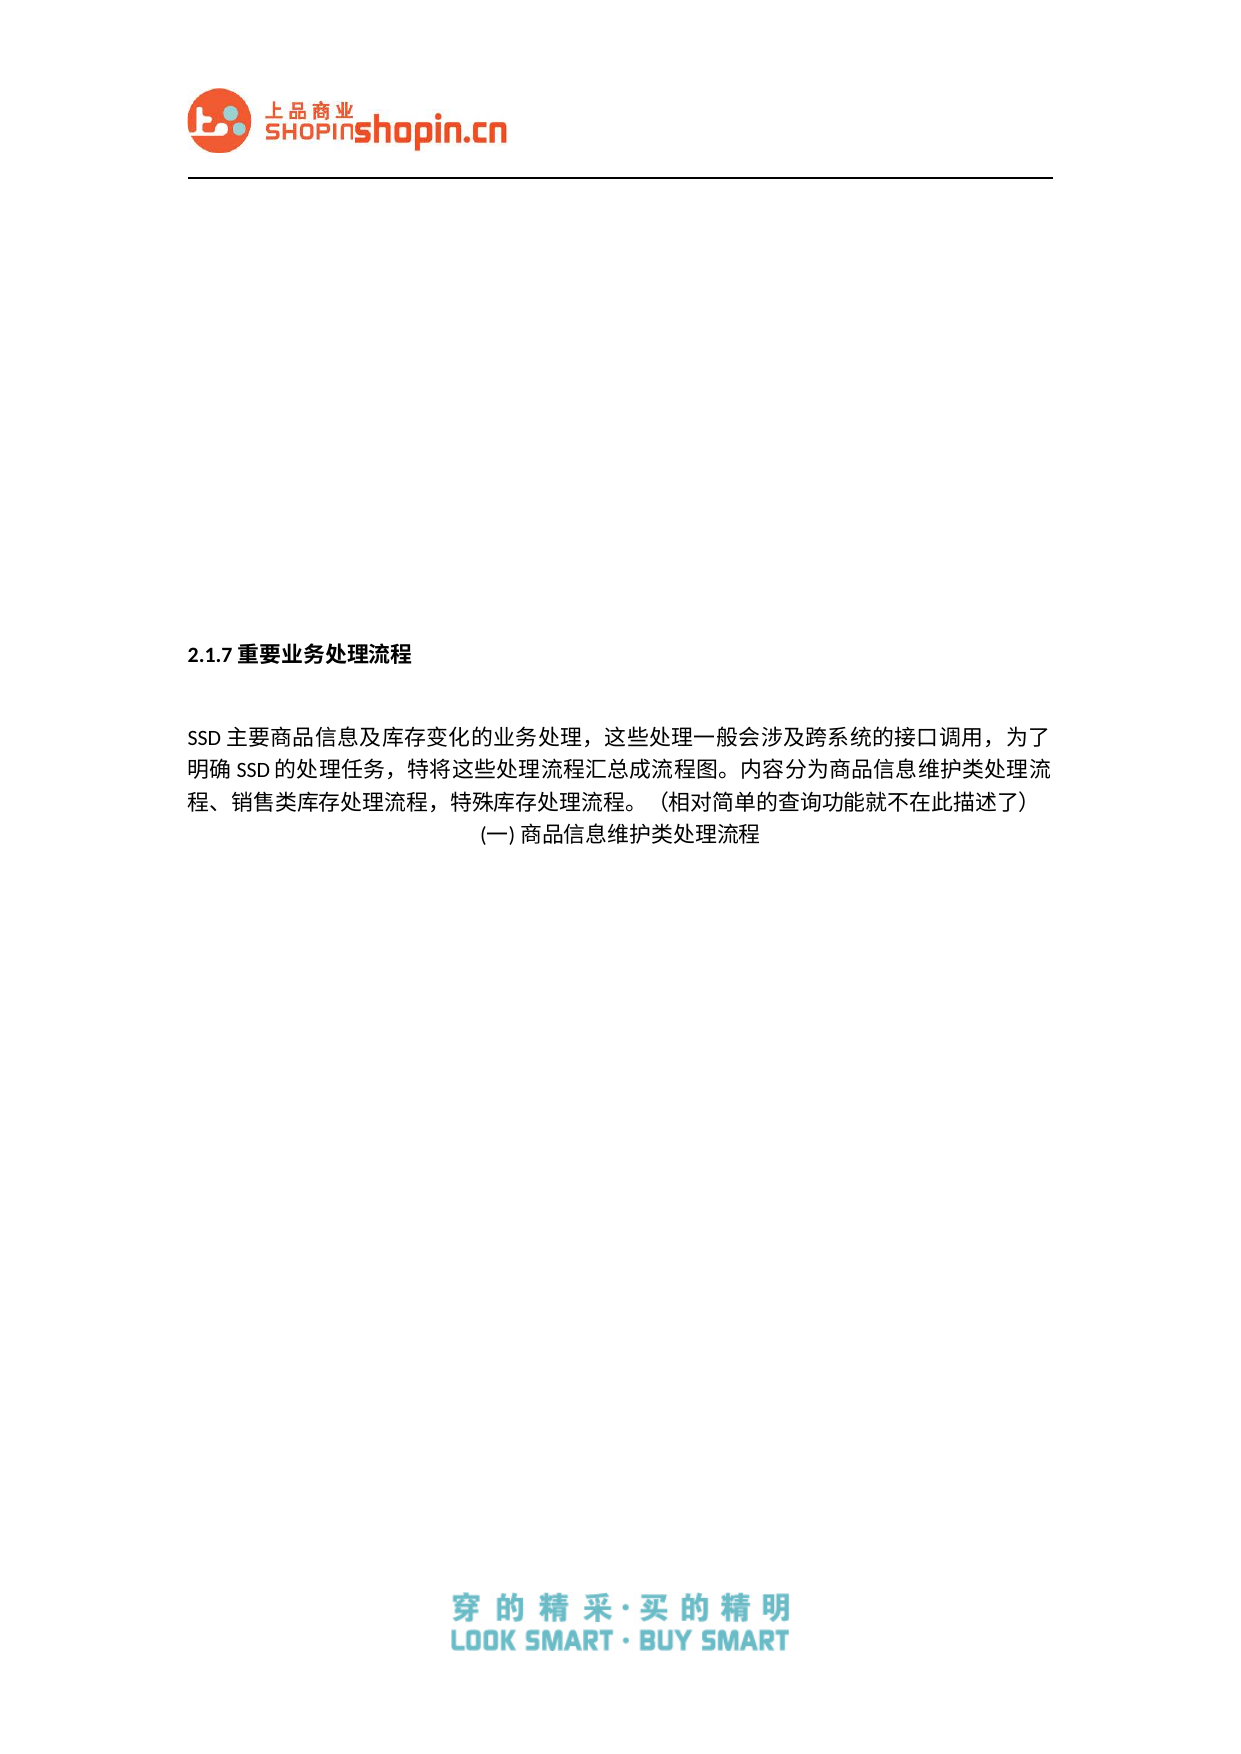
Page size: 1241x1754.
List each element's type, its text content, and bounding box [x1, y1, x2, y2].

picture [451, 1592, 790, 1651]
text (一) 商品信息维护类处理流程 [187, 817, 1053, 849]
text SSD主要商品信息及库存变化的业务处理，这些处理一般会涉及跨系统的接口调用，为了明确SSD的处理任务，特将这些处理流程汇总成流程图。内容分为商品信息维护类处理流程、销售类库存处理流程，特殊库存处理流程。（相对简单的查询功能就不在此描述了） [187, 719, 1053, 817]
text 重要业务处理流程 [187, 637, 1053, 669]
picture [187, 88, 508, 153]
